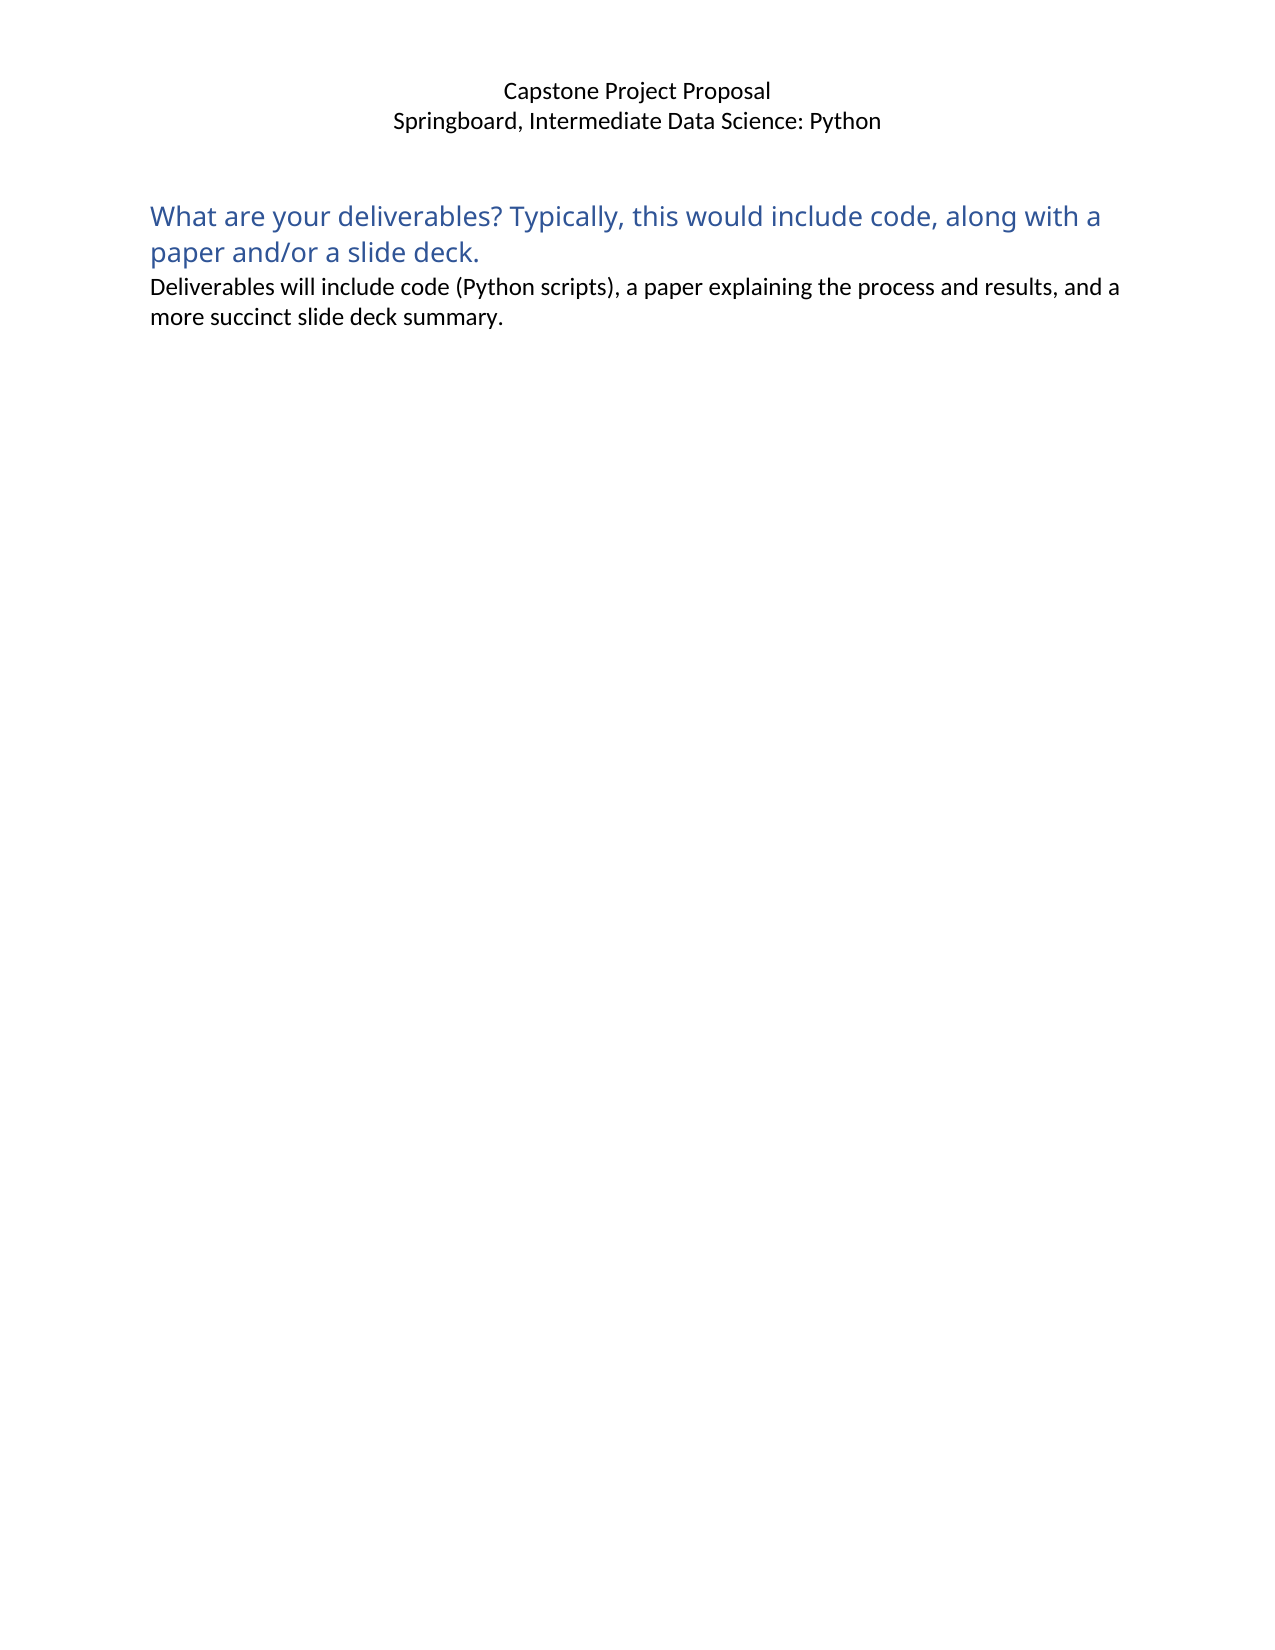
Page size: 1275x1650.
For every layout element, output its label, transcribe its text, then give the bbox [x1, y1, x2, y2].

subtitle What are your deliverables? Typically, this would include code, along with a paper and/or a slide deck. [150, 197, 1125, 271]
text Deliverables will include code (Python scripts), a paper explaining the process and results, and a more succinct slide deck summary. [150, 271, 1125, 332]
